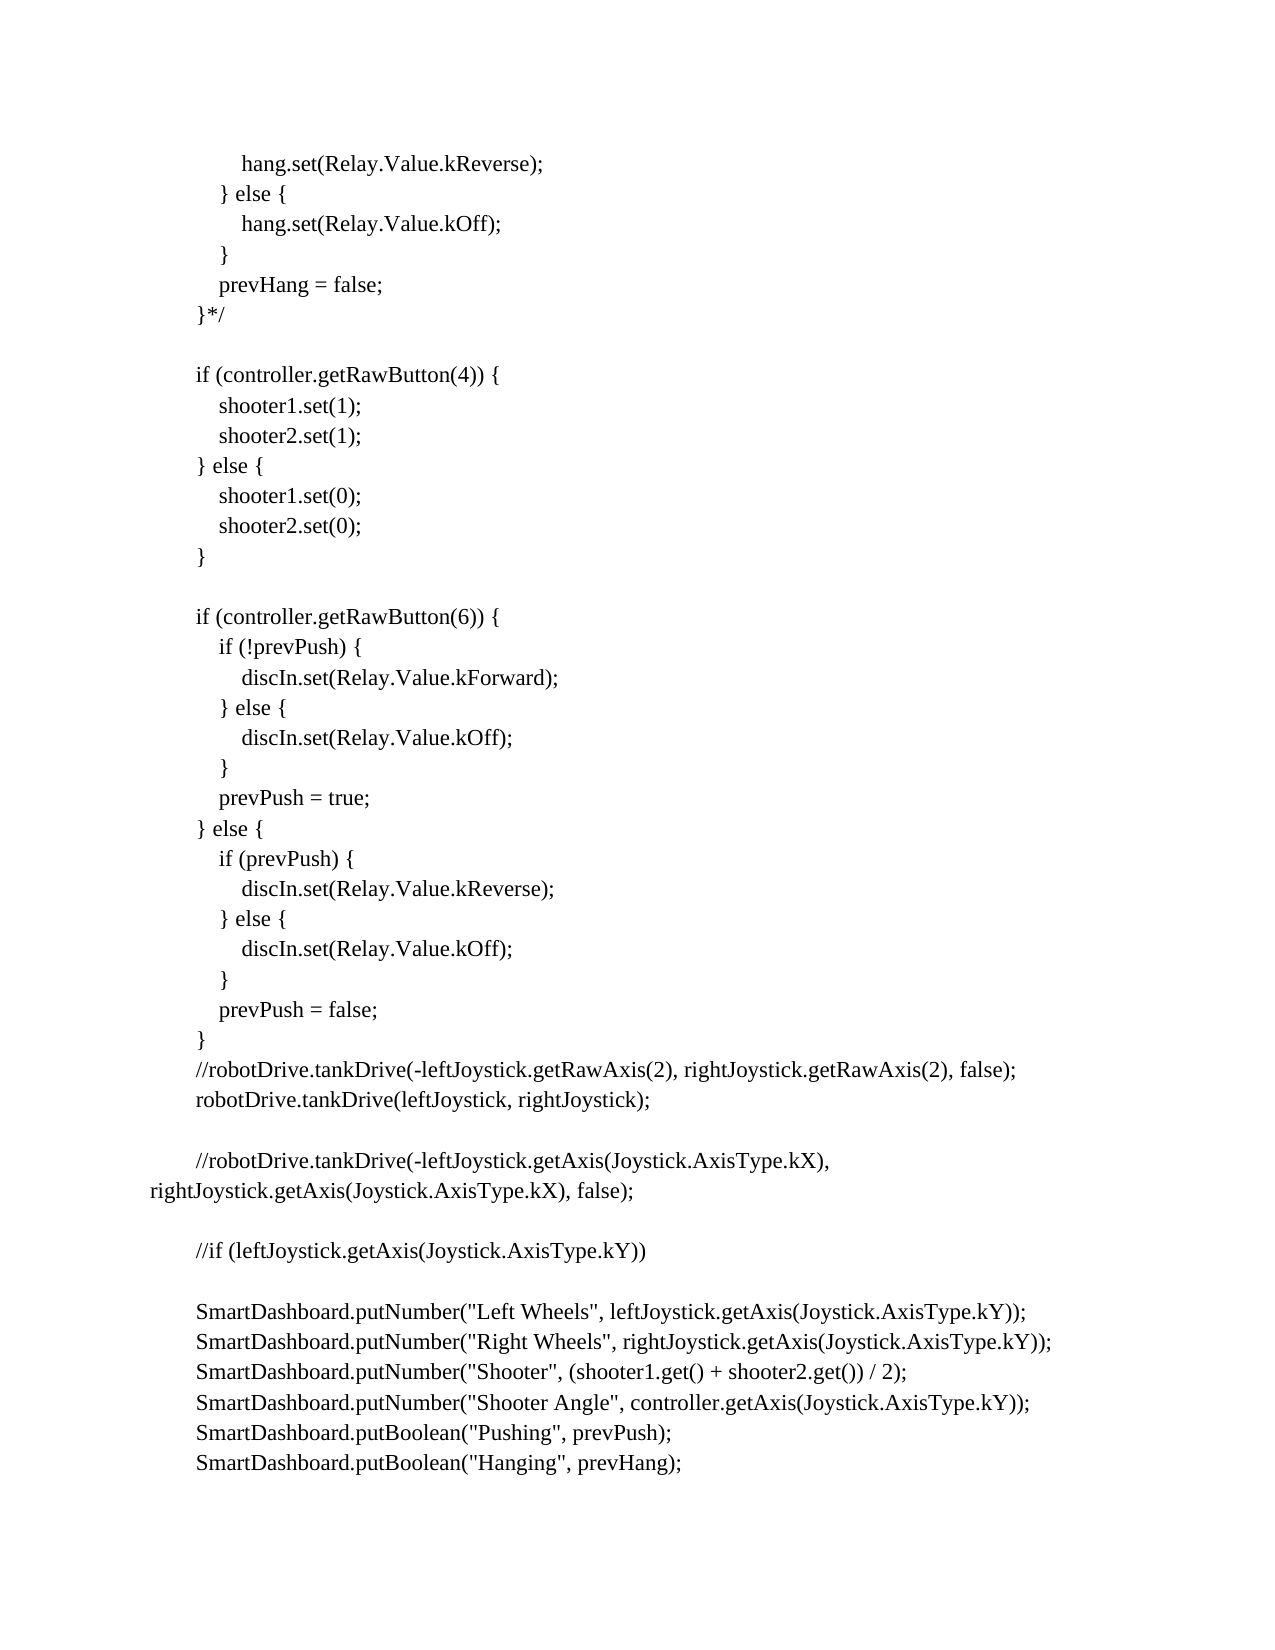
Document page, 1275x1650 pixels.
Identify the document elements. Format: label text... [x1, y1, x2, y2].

text } else { [150, 905, 1125, 932]
text hang.set(Relay.Value.kOff); [150, 210, 1125, 237]
text } else { [150, 452, 1125, 478]
text SmartDashboard.putNumber("Shooter", (shooter1.get() + shooter2.get()) / 2); [150, 1358, 1125, 1385]
text discIn.set(Relay.Value.kOff); [150, 724, 1125, 750]
text } [150, 1026, 1125, 1052]
text }*/ [150, 301, 1125, 327]
text discIn.set(Relay.Value.kReverse); [150, 875, 1125, 901]
text } else { [150, 694, 1125, 720]
text SmartDashboard.putNumber("Left Wheels", leftJoystick.getAxis(Joystick.AxisType.kY)); [150, 1298, 1125, 1324]
text prevHang = false; [150, 271, 1125, 297]
text prevPush = true; [150, 784, 1125, 811]
text SmartDashboard.putBoolean("Hanging", prevHang); [150, 1449, 1125, 1475]
text shooter1.set(1); [150, 392, 1125, 418]
text SmartDashboard.putNumber("Right Wheels", rightJoystick.getAxis(Joystick.AxisType.kY)); [150, 1328, 1125, 1354]
text discIn.set(Relay.Value.kOff); [150, 935, 1125, 962]
text shooter2.set(1); [150, 422, 1125, 448]
text } [150, 754, 1125, 781]
text //robotDrive.tankDrive(-leftJoystick.getAxis(Joystick.AxisType.kX), rightJoystick.getAxis(Joystick.AxisType.kX), false); [150, 1147, 1125, 1203]
text if (prevPush) { [150, 845, 1125, 871]
text } [150, 241, 1125, 267]
text //if (leftJoystick.getAxis(Joystick.AxisType.kY)) [150, 1237, 1125, 1264]
text SmartDashboard.putNumber("Shooter Angle", controller.getAxis(Joystick.AxisType.kY)); [150, 1388, 1125, 1415]
text shooter1.set(0); [150, 482, 1125, 509]
text if (!prevPush) { [150, 633, 1125, 660]
text discIn.set(Relay.Value.kForward); [150, 663, 1125, 690]
text } else { [150, 180, 1125, 207]
text //robotDrive.tankDrive(-leftJoystick.getRawAxis(2), rightJoystick.getRawAxis(2), false); [150, 1056, 1125, 1083]
text prevPush = false; [150, 996, 1125, 1022]
text hang.set(Relay.Value.kReverse); [150, 150, 1125, 176]
text if (controller.getRawButton(6)) { [150, 603, 1125, 629]
text } else { [150, 814, 1125, 841]
text robotDrive.tankDrive(leftJoystick, rightJoystick); [150, 1086, 1125, 1113]
text } [150, 543, 1125, 569]
text SmartDashboard.putBoolean("Pushing", prevPush); [150, 1419, 1125, 1445]
text shooter2.set(0); [150, 512, 1125, 539]
text } [150, 966, 1125, 992]
text if (controller.getRawButton(4)) { [150, 361, 1125, 388]
